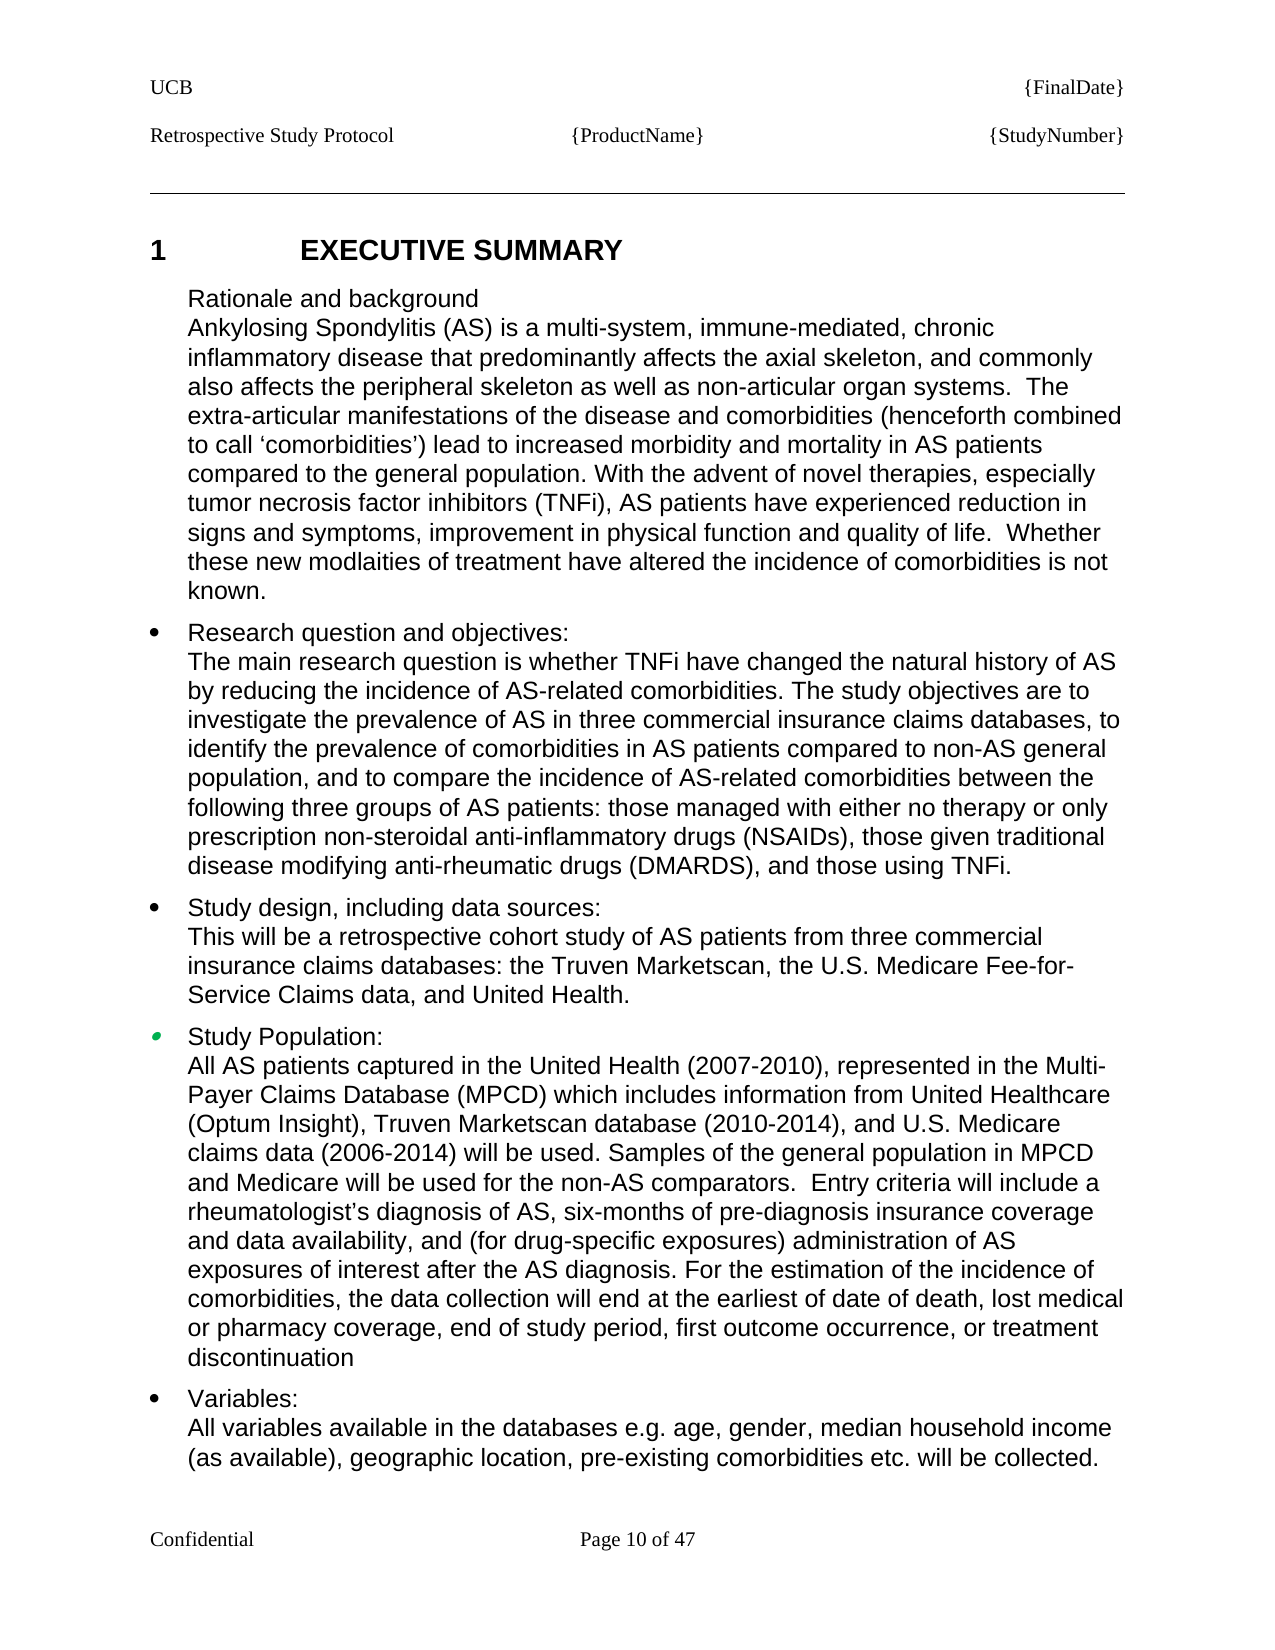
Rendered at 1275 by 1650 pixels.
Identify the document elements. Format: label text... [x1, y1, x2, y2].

text Research question and objectives: The main research question is whether TNFi have changed the natural history of AS by reducing the incidence of AS-related comorbidities. The study objectives are to investigate the prevalence of AS in three commercial insurance claims databases, to identify the prevalence of comorbidities in AS patients compared to non-AS general population, and to compare the incidence of AS-related comorbidities between the following three groups of AS patients: those managed with either no therapy or only prescription non-steroidal anti-inflammatory drugs (NSAIDs), those given traditional disease modifying anti-rheumatic drugs (DMARDS), and those using TNFi. [150, 617, 1125, 880]
subtitle Executive summary [150, 233, 1125, 266]
text Study design, including data sources: This will be a retrospective cohort study of AS patients from three commercial insurance claims databases: the Truven Marketscan, the U.S. Medicare Fee-for-Service Claims data, and United Health. [150, 892, 1125, 1009]
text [150, 1384, 1125, 1471]
text Study Population: All AS patients captured in the United Health (2007-2010), represented in the Multi-Payer Claims Database (MPCD) which includes information from United Healthcare (Optum Insight), Truven Marketscan database (2010-2014), and U.S. Medicare claims data (2006-2014) will be used. Samples of the general population in MPCD and Medicare will be used for the non-AS comparators. Entry criteria will include a rheumatologist’s diagnosis of AS, six-months of pre-diagnosis insurance coverage and data availability, and (for drug-specific exposures) administration of AS exposures of interest after the AS diagnosis. For the estimation of the incidence of comorbidities, the data collection will end at the earliest of date of death, lost medical or pharmacy coverage, end of study period, first outcome occurrence, or treatment discontinuation [150, 1021, 1125, 1371]
list Rationale and background Ankylosing Spondylitis (AS) is a multi-system, immune-mediated, chronic inflammatory disease that predominantly affects the axial skeleton, and commonly also affects the peripheral skeleton as well as non-articular organ systems. The extra-articular manifestations of the disease and comorbidities (henceforth combined to call ‘comorbidities’) lead to increased morbidity and mortality in AS patients compared to the general population. With the advent of novel therapies, especially tumor necrosis factor inhibitors (TNFi), AS patients have experienced reduction in signs and symptoms, improvement in physical function and quality of life. Whether these new modlaities of treatment have altered the incidence of comorbidities is not known. [187, 284, 1125, 605]
